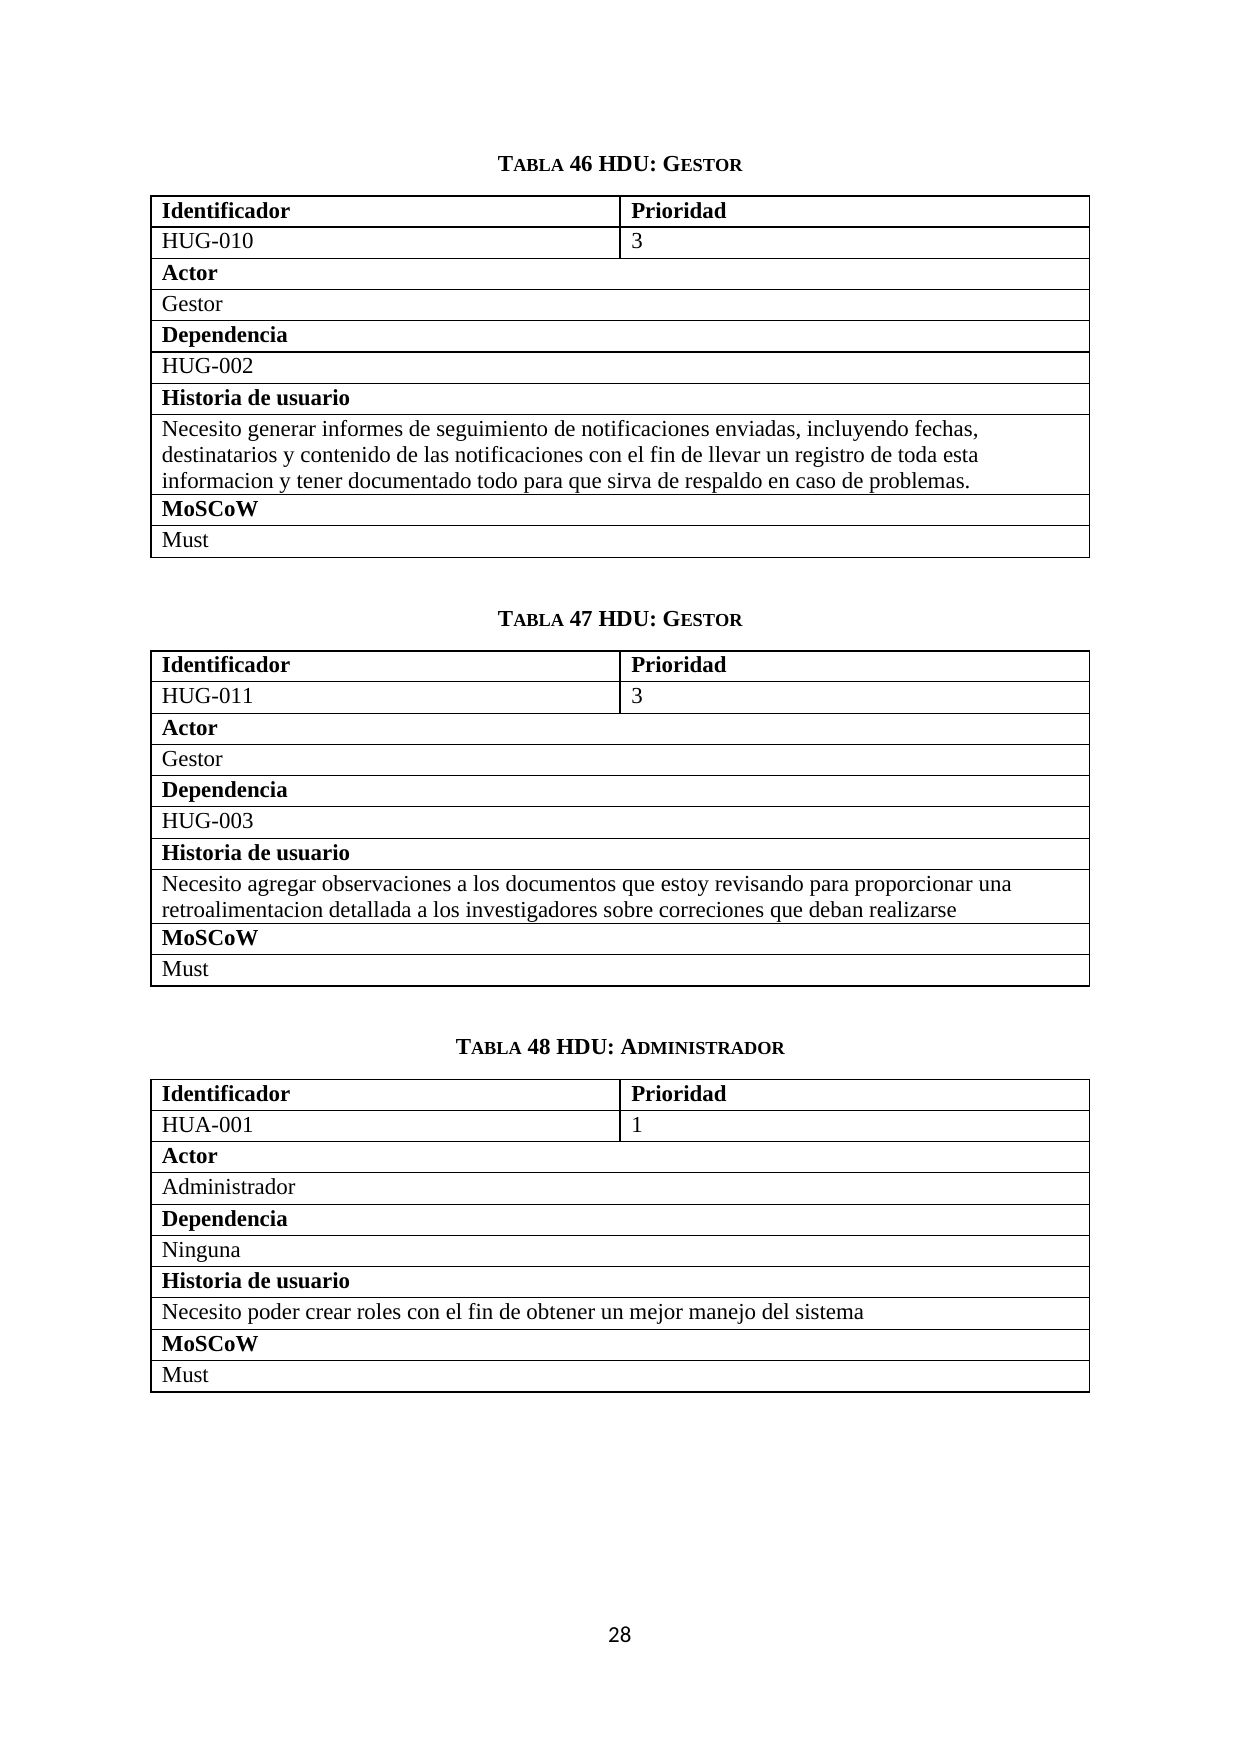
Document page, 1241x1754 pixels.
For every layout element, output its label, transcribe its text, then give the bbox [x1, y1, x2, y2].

table_cell MoSCoW [152, 924, 1089, 954]
table_cell Dependencia [152, 1205, 1089, 1235]
table_cell HUG-010 [152, 228, 619, 258]
table_cell HUG-011 [152, 682, 619, 712]
text Tabla 46 HDU: Gestor [150, 150, 1090, 176]
table_cell Must [152, 955, 1089, 985]
table_cell Historia de usuario [152, 384, 1089, 414]
table_header Prioridad [621, 652, 1089, 681]
table_cell HUG-003 [152, 807, 1089, 837]
table_cell HUA-001 [152, 1111, 619, 1141]
table_cell MoSCoW [152, 1330, 1089, 1360]
table_cell Actor [152, 1142, 1089, 1172]
table_cell Necesito agregar observaciones a los documentos que estoy revisando para proporcionar una retroalimentacion detallada a los investigadores sobre correciones que deban realizarse [152, 870, 1089, 922]
table_cell 1 [621, 1111, 1089, 1141]
table_cell Necesito generar informes de seguimiento de notificaciones enviadas, incluyendo fechas, destinatarios y contenido de las notificaciones con el fin de llevar un registro de toda esta informacion y tener documentado todo para que sirva de respaldo en caso de problemas. [152, 415, 1089, 494]
text Tabla 47 HDU: Gestor [150, 605, 1090, 631]
table_cell Actor [152, 714, 1089, 744]
table_cell Historia de usuario [152, 839, 1089, 869]
table_header Prioridad [621, 1080, 1089, 1110]
table_cell Must [152, 1361, 1089, 1391]
table_cell Must [152, 526, 1089, 556]
table_header Identificador [152, 652, 619, 681]
table_cell Necesito poder crear roles con el fin de obtener un mejor manejo del sistema [152, 1298, 1089, 1328]
table_cell Actor [152, 259, 1089, 289]
table_header Identificador [152, 197, 619, 226]
table_cell 3 [621, 682, 1089, 712]
table_cell Historia de usuario [152, 1267, 1089, 1297]
table_cell Gestor [152, 745, 1089, 775]
table_cell MoSCoW [152, 495, 1089, 525]
table_cell Administrador [152, 1173, 1089, 1203]
table_cell HUG-002 [152, 353, 1089, 383]
table_cell Gestor [152, 290, 1089, 320]
table_header Prioridad [621, 197, 1089, 226]
table_cell Dependencia [152, 776, 1089, 806]
table_cell Ninguna [152, 1236, 1089, 1266]
text Tabla 48 HDU: Administrador [150, 1033, 1090, 1060]
table_cell 3 [621, 228, 1089, 258]
table_header Identificador [152, 1080, 619, 1110]
table_cell Dependencia [152, 321, 1089, 351]
